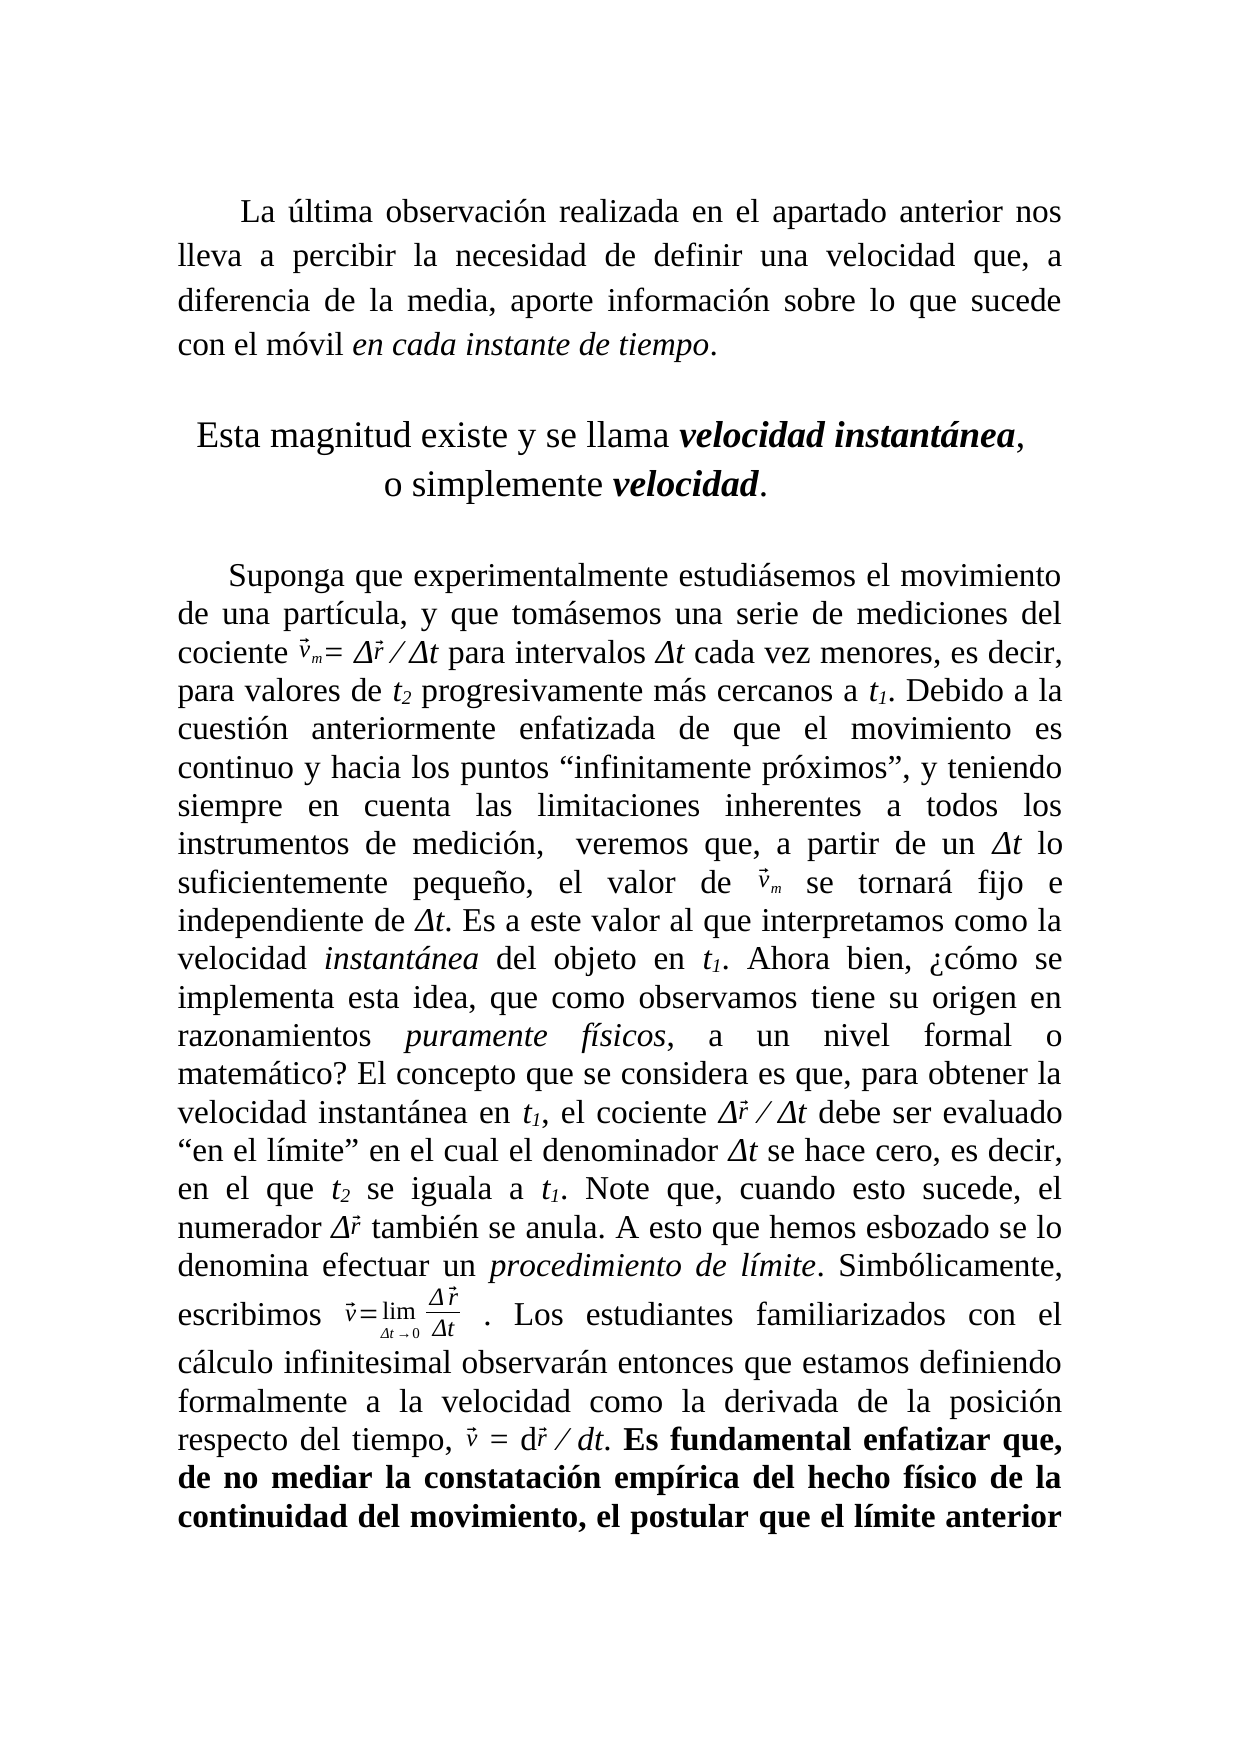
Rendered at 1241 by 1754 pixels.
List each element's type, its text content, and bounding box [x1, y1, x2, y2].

text Esta magnitud existe y se llama velocidad instantánea, [177, 412, 1063, 455]
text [177, 555, 1063, 1534]
text La última observación realizada en el apartado anterior nos lleva a percibir la necesidad de definir una velocidad que, a diferencia de la media, aporte información sobre lo que sucede con el móvil en cada instante de tiempo. [177, 192, 1063, 362]
text o simplemente velocidad. [177, 462, 1063, 505]
